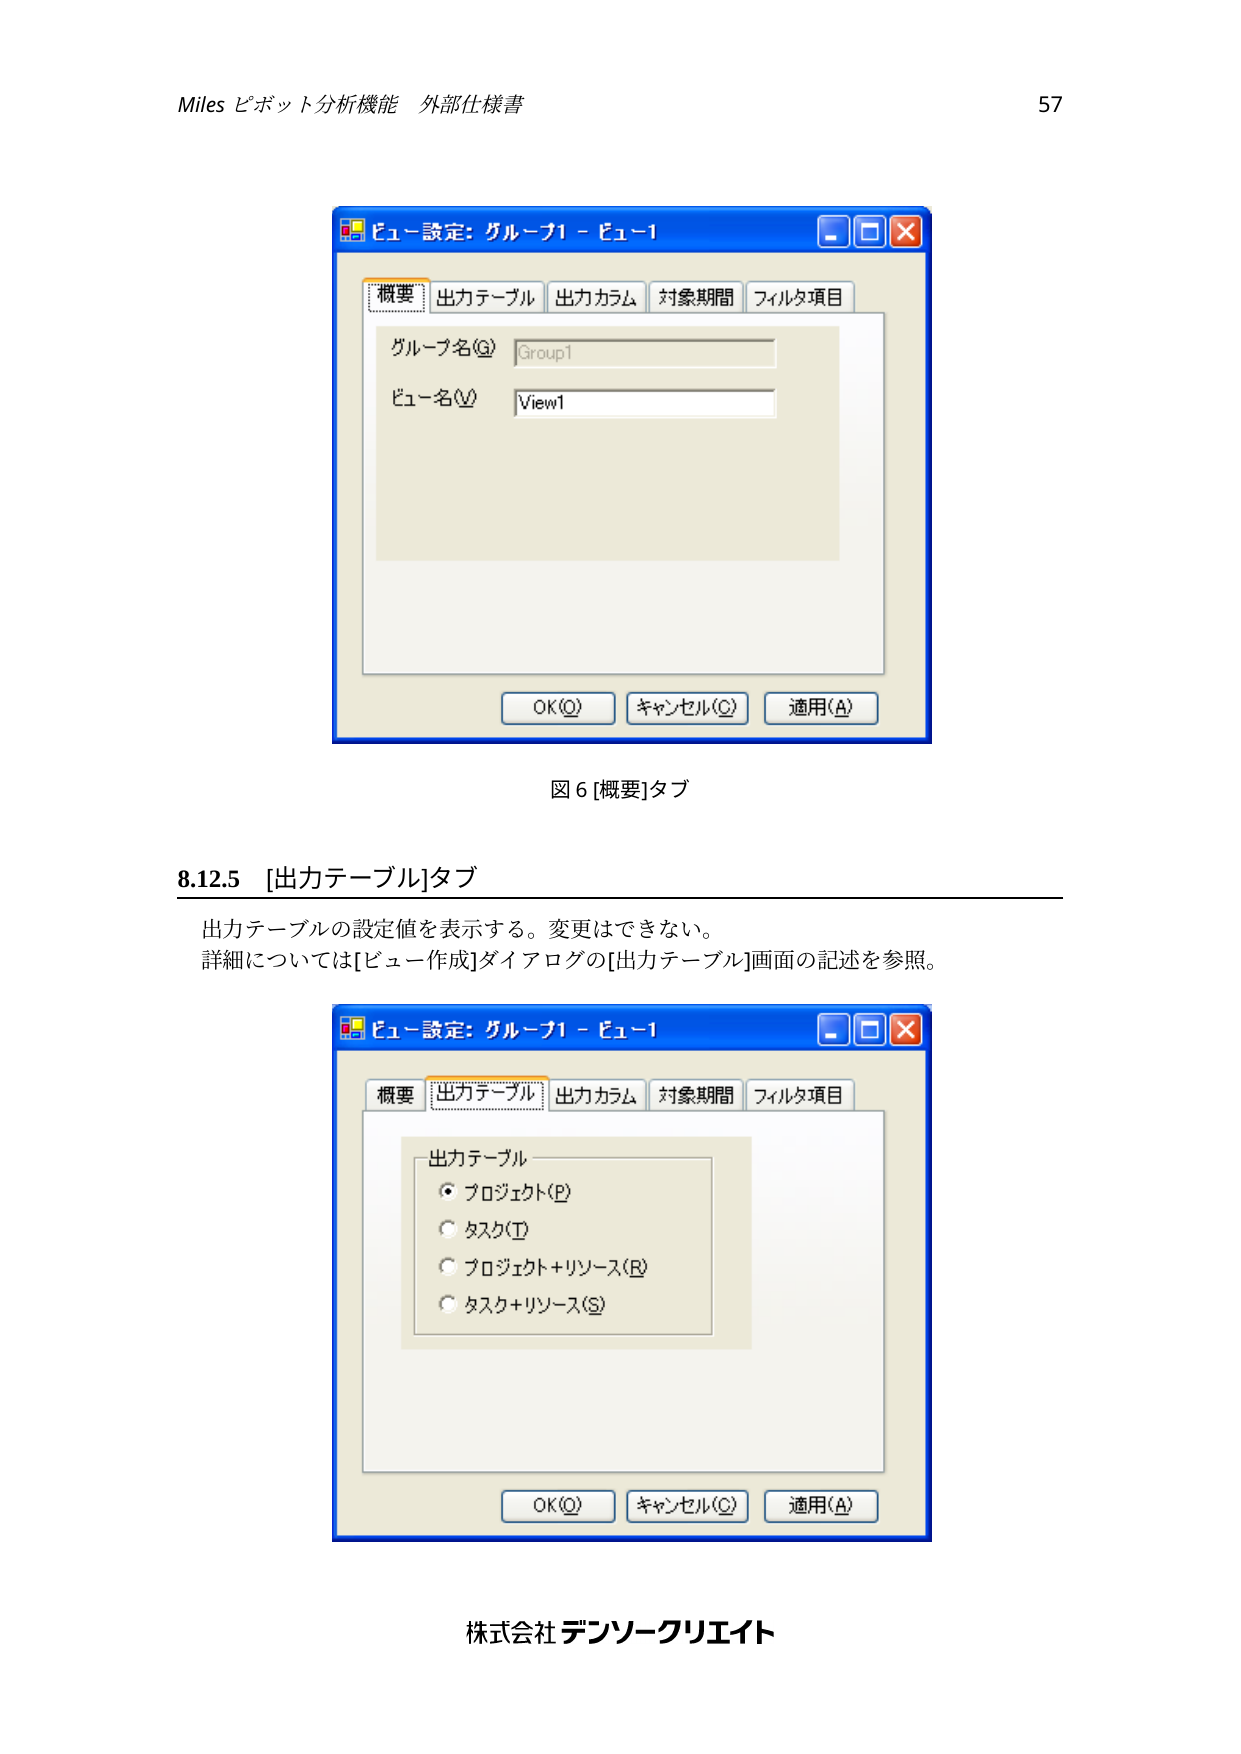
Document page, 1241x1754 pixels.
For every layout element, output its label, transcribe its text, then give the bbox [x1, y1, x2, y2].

subtitle [出力テーブル]タブ [177, 859, 1063, 897]
picture [332, 206, 932, 744]
picture [332, 1004, 932, 1542]
text 図6 [概要]タブ [177, 774, 1063, 804]
text 詳細については[ビュー作成]ダイアログの[出力テーブル]画面の記述を参照。 [177, 943, 1063, 975]
picture [466, 1620, 774, 1644]
text 出力テーブルの設定値を表示する。変更はできない。 [177, 912, 1063, 943]
